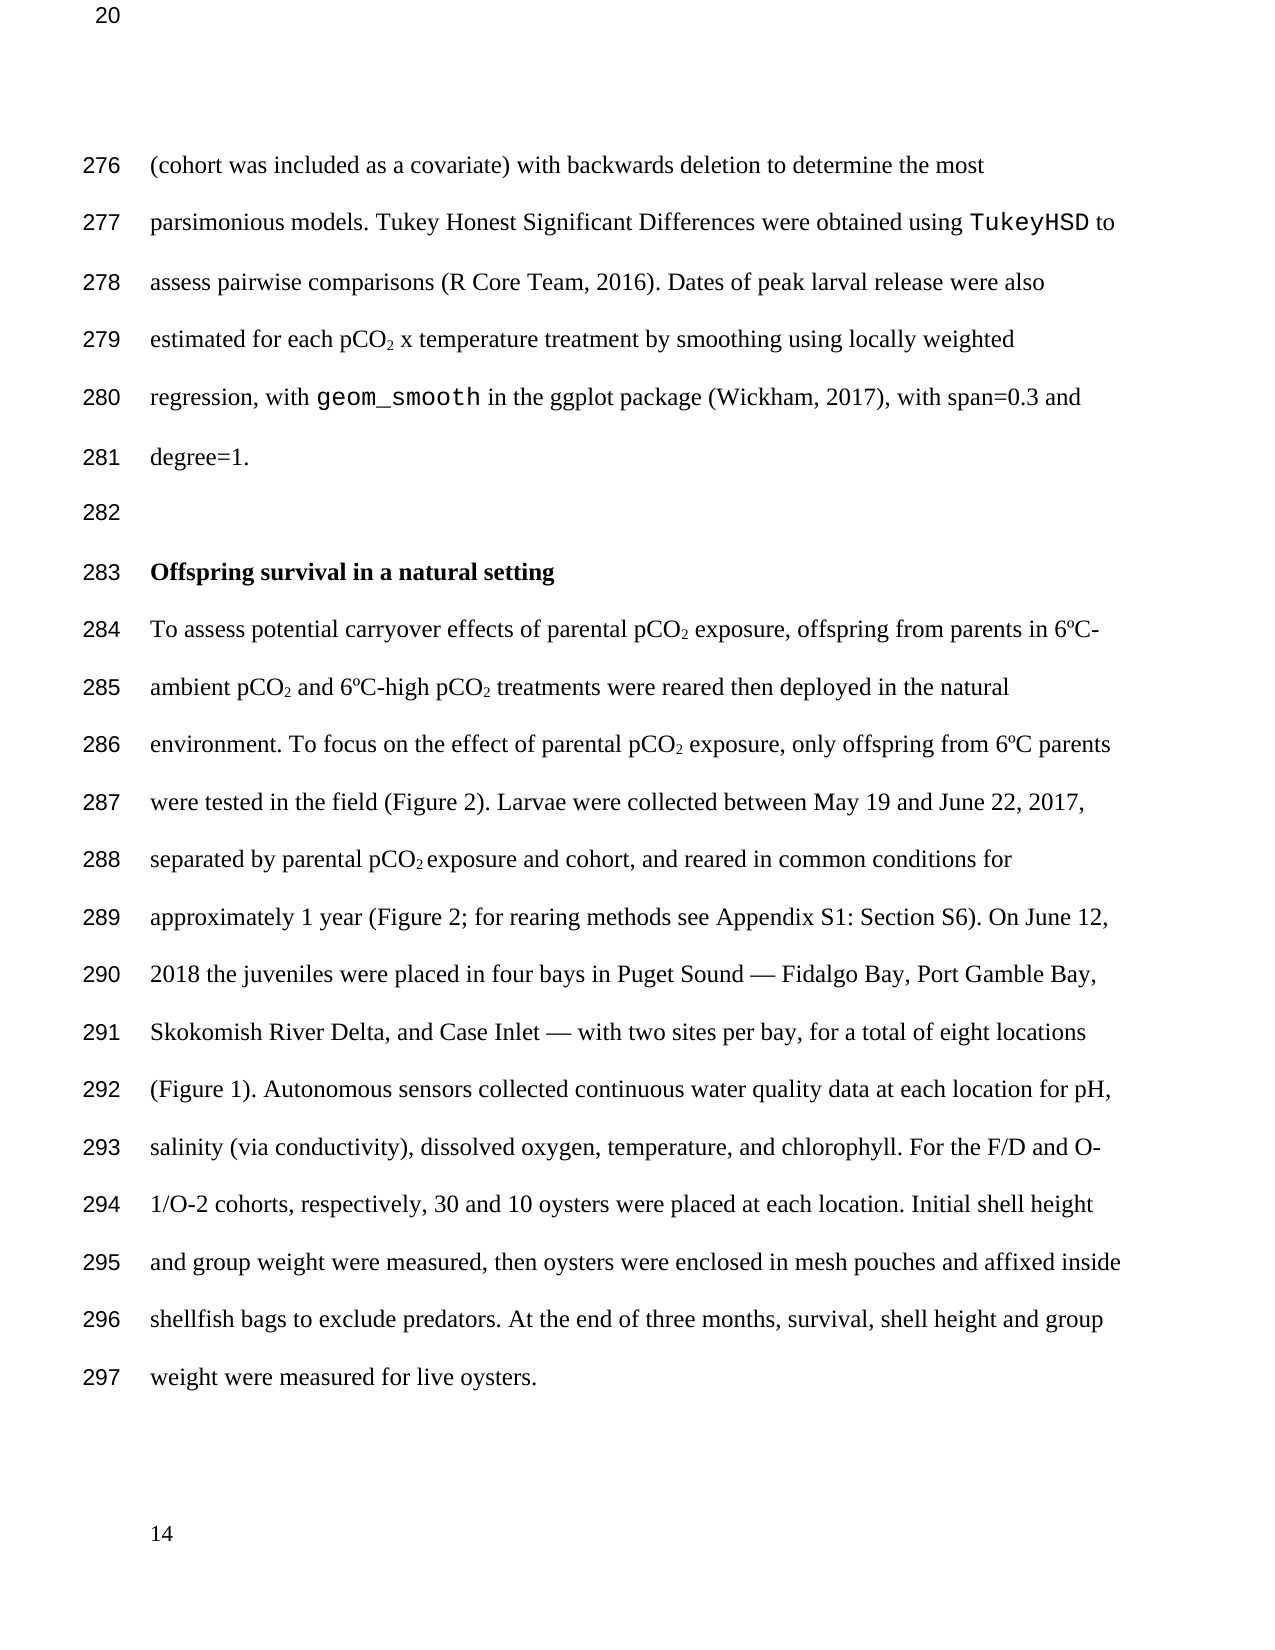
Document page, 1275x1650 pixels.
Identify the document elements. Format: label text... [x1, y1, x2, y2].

text Offspring survival in a natural setting [150, 557, 1125, 585]
text To assess potential carryover effects of parental pCO2 exposure, offspring from parents in 6ºC-ambient pCO2 and 6ºC-high pCO2 treatments were reared then deployed in the natural environment. To focus on the effect of parental pCO2 exposure, only offspring from 6ºC parents were tested in the field (Figure 2). Larvae were collected between May 19 and June 22, 2017, separated by parental pCO2 exposure and cohort, and reared in common conditions for approximately 1 year (Figure 2; for rearing methods see Appendix S1: Section S6). On June 12, 2018 the juveniles were placed in four bays in Puget Sound — Fidalgo Bay, Port Gamble Bay, Skokomish River Delta, and Case Inlet — with two sites per bay, for a total of eight locations (Figure 1). Autonomous sensors collected continuous water quality data at each location for pH, salinity (via conductivity), dissolved oxygen, temperature, and chlorophyll. For the F/D and O-1/O-2 cohorts, respectively, 30 and 10 oysters were placed at each location. Initial shell height and group weight were measured, then oysters were enclosed in mesh pouches and affixed inside shellfish bags to exclude predators. At the end of three months, survival, shell height and group weight were measured for live oysters. [150, 614, 1125, 1390]
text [150, 150, 1125, 470]
